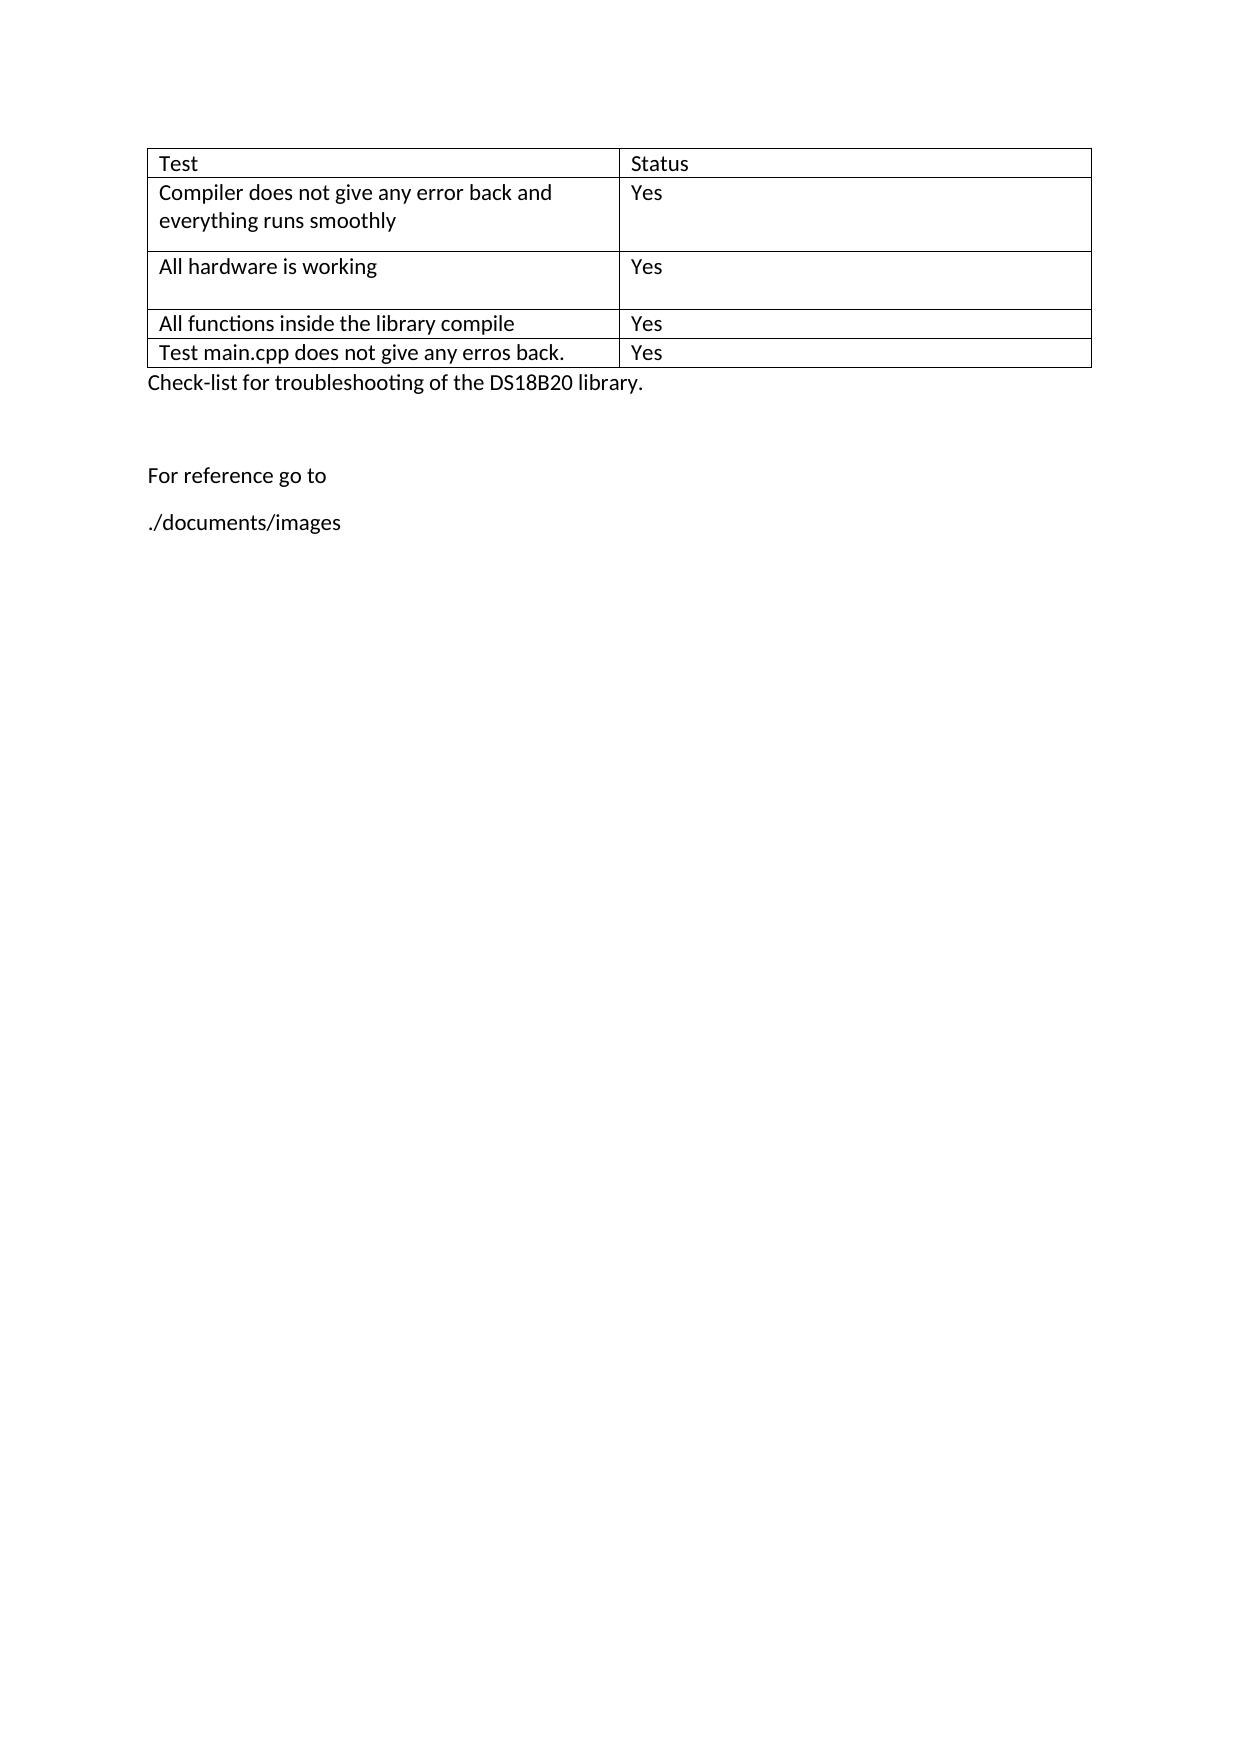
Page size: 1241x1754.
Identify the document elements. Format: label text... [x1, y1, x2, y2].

table_cell Yes [620, 178, 1091, 251]
text ./documents/images [148, 508, 1093, 536]
table_cell Compiler does not give any error back and everything runs smoothly [148, 178, 619, 251]
table_cell All hardware is working [148, 252, 619, 308]
table_cell All functions inside the library compile [148, 310, 619, 337]
table_cell Yes [620, 310, 1091, 337]
table_header Status [620, 149, 1091, 177]
text Check-list for troubleshooting of the DS18B20 library. [148, 368, 1093, 396]
table_cell Yes [620, 252, 1091, 308]
table_cell Yes [620, 339, 1091, 367]
table_header Test [148, 149, 619, 177]
table_cell Test main.cpp does not give any erros back. [148, 339, 619, 367]
text For reference go to [148, 461, 1093, 489]
